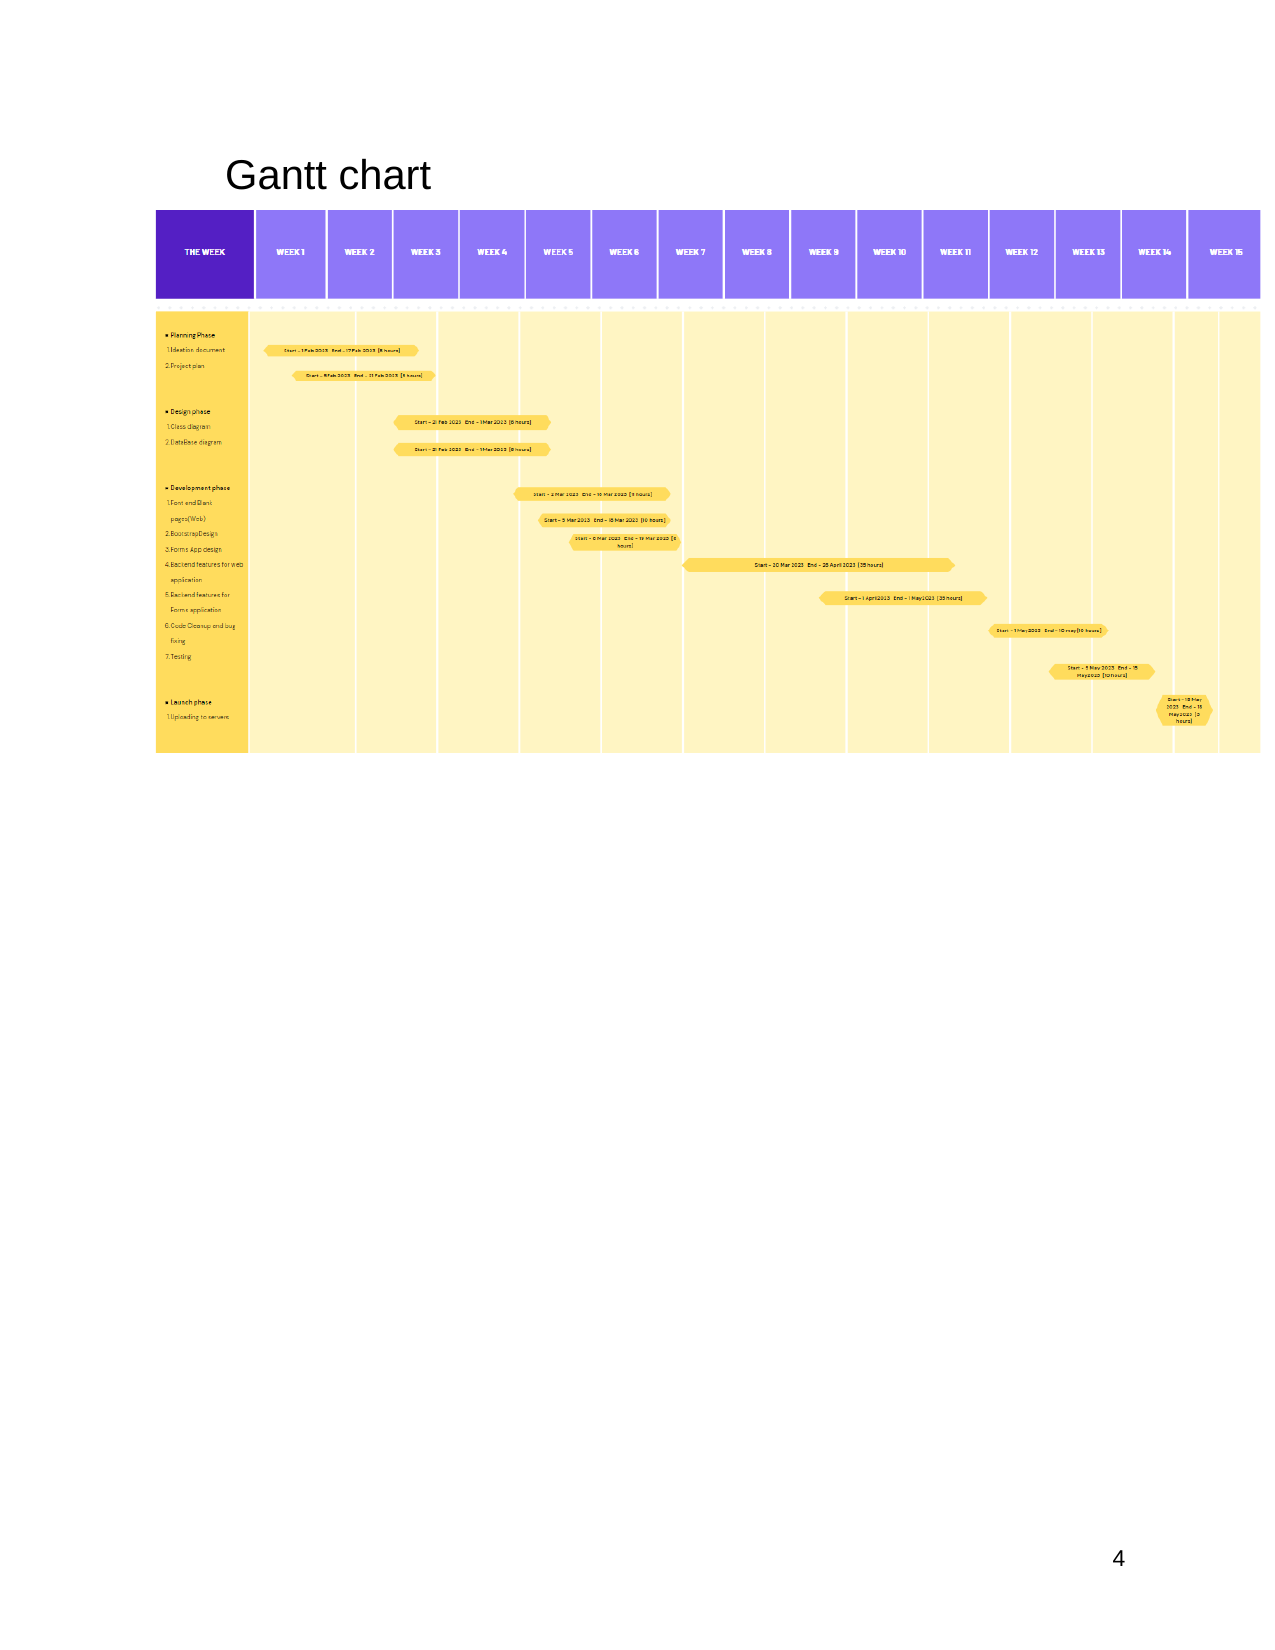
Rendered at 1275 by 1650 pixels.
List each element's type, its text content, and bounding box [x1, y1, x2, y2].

subtitle Gantt chart [225, 150, 1125, 198]
picture [150, 210, 1261, 753]
